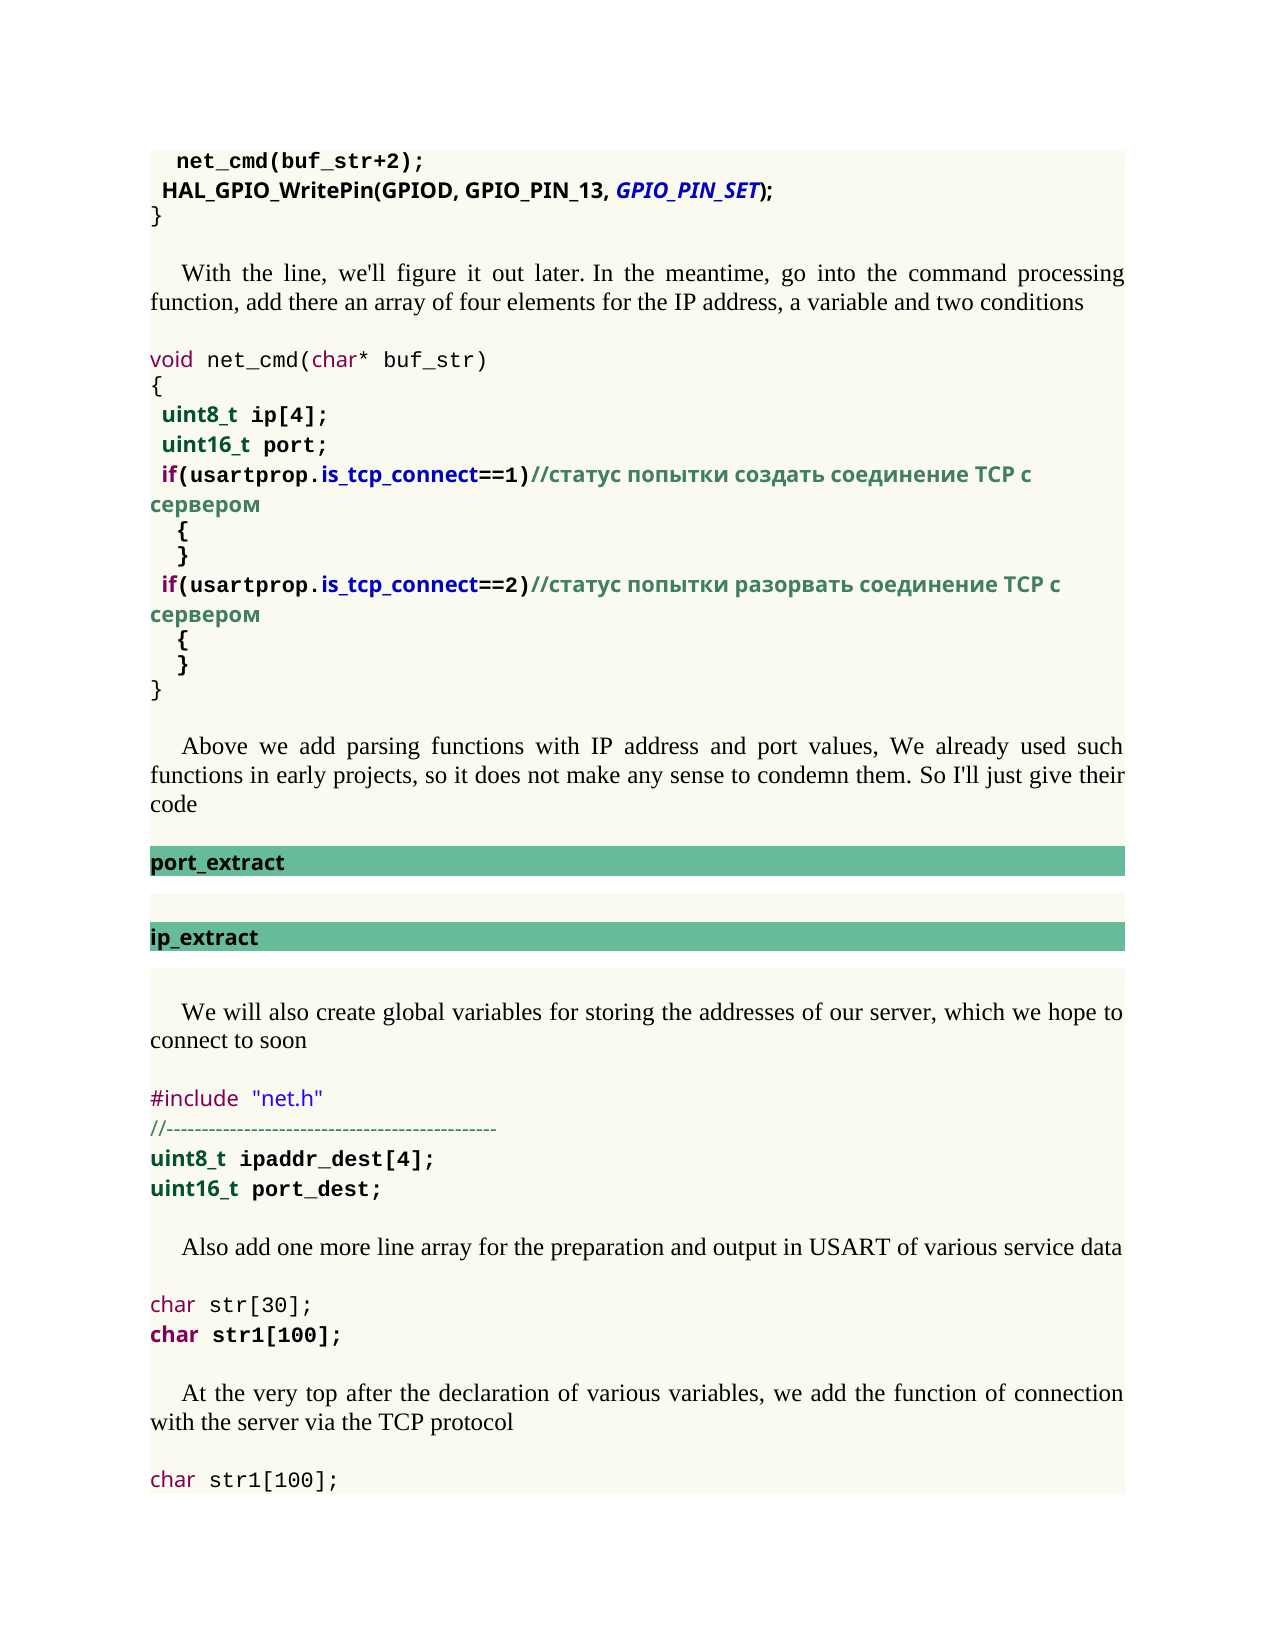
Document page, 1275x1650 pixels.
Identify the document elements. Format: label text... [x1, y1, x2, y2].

text #include "net.h" [150, 1083, 1125, 1113]
text { [150, 519, 1125, 544]
text uint8_t ip[4]; [150, 399, 1125, 429]
text Above we add parsing functions with IP address and port values, We already used such functions in early projects, so it does not make any sense to condemn them. So I'll just give their code [150, 731, 1125, 818]
text With the line, we'll figure it out later. In the meantime, go into the command processing function, add there an array of four elements for the IP address, a variable and two conditions [150, 258, 1125, 316]
text At the very top after the declaration of various variables, we add the function of connection with the server via the TCP protocol [150, 1378, 1125, 1435]
text } [150, 544, 1125, 568]
text port_extract [150, 846, 1125, 876]
text uint16_t port_dest; [150, 1173, 1125, 1203]
text } [150, 678, 1125, 703]
text ip_extract [150, 922, 1125, 951]
text uint8_t ipaddr_dest[4]; [150, 1143, 1125, 1173]
text void net_cmd(char* buf_str) [150, 344, 1125, 374]
text Also add one more line array for the preparation and output in USART of various service data [150, 1232, 1125, 1260]
text } [150, 653, 1125, 678]
text if(usartprop.is_tcp_connect==2)//статус попытки разорвать соединение TCP с сервером [150, 568, 1125, 628]
text We will also create global variables for storing the addresses of our server, which we hope to connect to soon [150, 997, 1125, 1054]
text char str1[100]; [150, 1464, 1125, 1494]
text HAL_GPIO_WritePin(GPIOD, GPIO_PIN_13, GPIO_PIN_SET); [150, 175, 1125, 204]
text //----------------------------------------------- [150, 1113, 1125, 1143]
text net_cmd(buf_str+2); [150, 150, 1125, 175]
text if(usartprop.is_tcp_connect==1)//статус попытки создать соединение TCP с сервером [150, 459, 1125, 519]
text char str1[100]; [150, 1319, 1125, 1349]
text uint16_t port; [150, 429, 1125, 459]
text char str[30]; [150, 1289, 1125, 1319]
text { [150, 374, 1125, 399]
text { [150, 628, 1125, 653]
text } [150, 204, 1125, 229]
